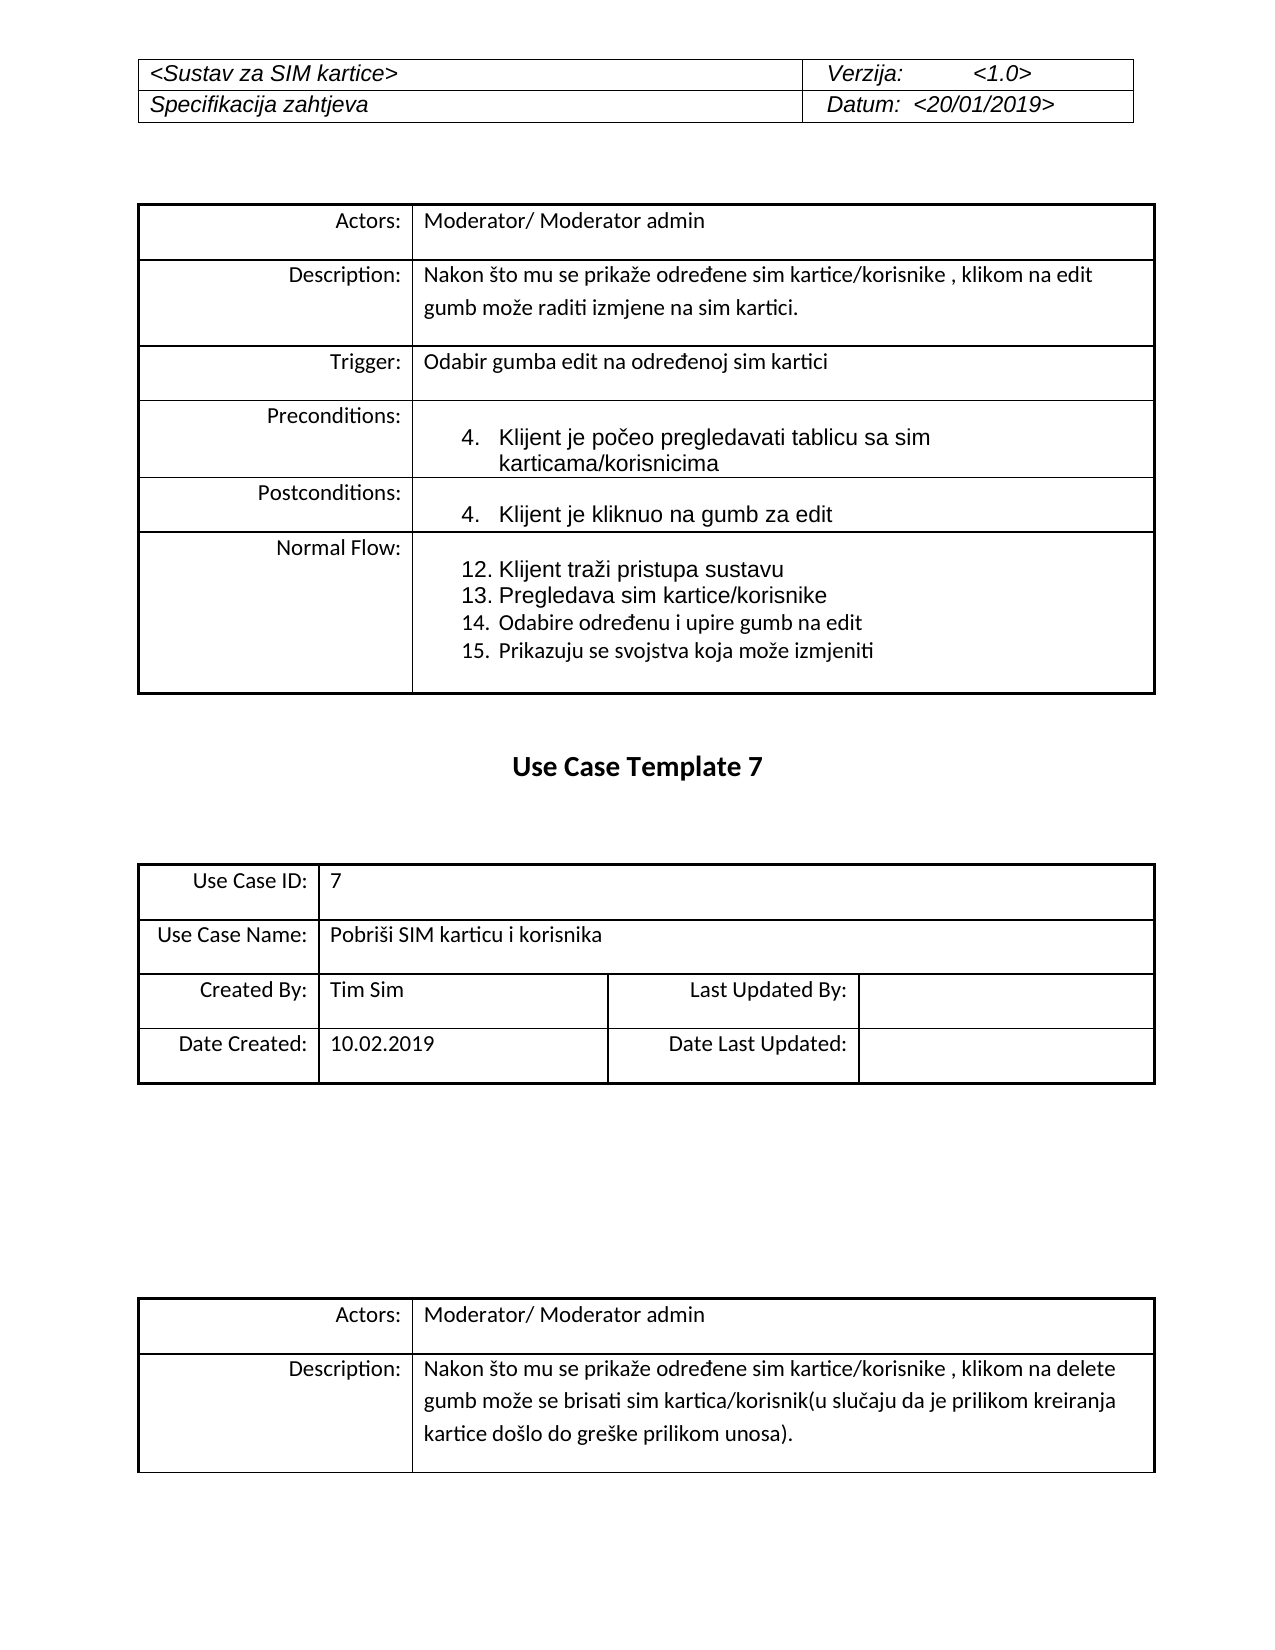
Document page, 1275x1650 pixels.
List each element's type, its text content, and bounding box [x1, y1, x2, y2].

table_cell Trigger: [140, 347, 412, 399]
table_header Actors: [140, 1300, 412, 1353]
table_cell Date Created: [140, 1029, 318, 1082]
table_cell Pobriši SIM karticu i korisnika [320, 921, 1153, 973]
table_cell Odabir gumba edit na određenoj sim kartici [413, 347, 1153, 399]
table_header Use Case ID: [140, 866, 318, 919]
table_cell Klijent je kliknuo na gumb za edit [413, 478, 1153, 531]
table_cell Nakon što mu se prikaže određene sim kartice/korisnike , klikom na edit gumb može raditi izmjene na sim kartici. [413, 261, 1153, 345]
table_header Moderator/ Moderator admin [413, 1300, 1153, 1353]
table_cell Klijent traži pristupa sustavu Pregledava sim kartice/korisnike Odabire određenu i upire gumb na edit Prikazuju se svojstva koja može izmjeniti [413, 533, 1153, 692]
table_cell Normal Flow: [140, 533, 412, 692]
table_header Actors: [140, 206, 412, 259]
table_cell Description: [140, 1355, 412, 1472]
table_cell Created By: [140, 975, 318, 1028]
table_cell Preconditions: [140, 401, 412, 477]
table_cell Postconditions: [140, 478, 412, 531]
table_cell [860, 1029, 1153, 1082]
table_cell Tim Sim [320, 975, 607, 1028]
table_cell Klijent je počeo pregledavati tablicu sa sim karticama/korisnicima [413, 401, 1153, 477]
table_cell Description: [140, 261, 412, 345]
table_header 7 [320, 866, 1153, 919]
text Use Case Template 7 [150, 748, 1125, 784]
table_header Moderator/ Moderator admin [413, 206, 1153, 259]
table_cell 10.02.2019 [320, 1029, 607, 1082]
table_cell Use Case Name: [140, 921, 318, 973]
table_cell Date Last Updated: [609, 1029, 858, 1082]
table_cell Last Updated By: [609, 975, 858, 1028]
table_cell [860, 975, 1153, 1028]
table_cell Nakon što mu se prikaže određene sim kartice/korisnike , klikom na delete gumb može se brisati sim kartica/korisnik(u slučaju da je prilikom kreiranja kartice došlo do greške prilikom unosa). [413, 1355, 1153, 1472]
